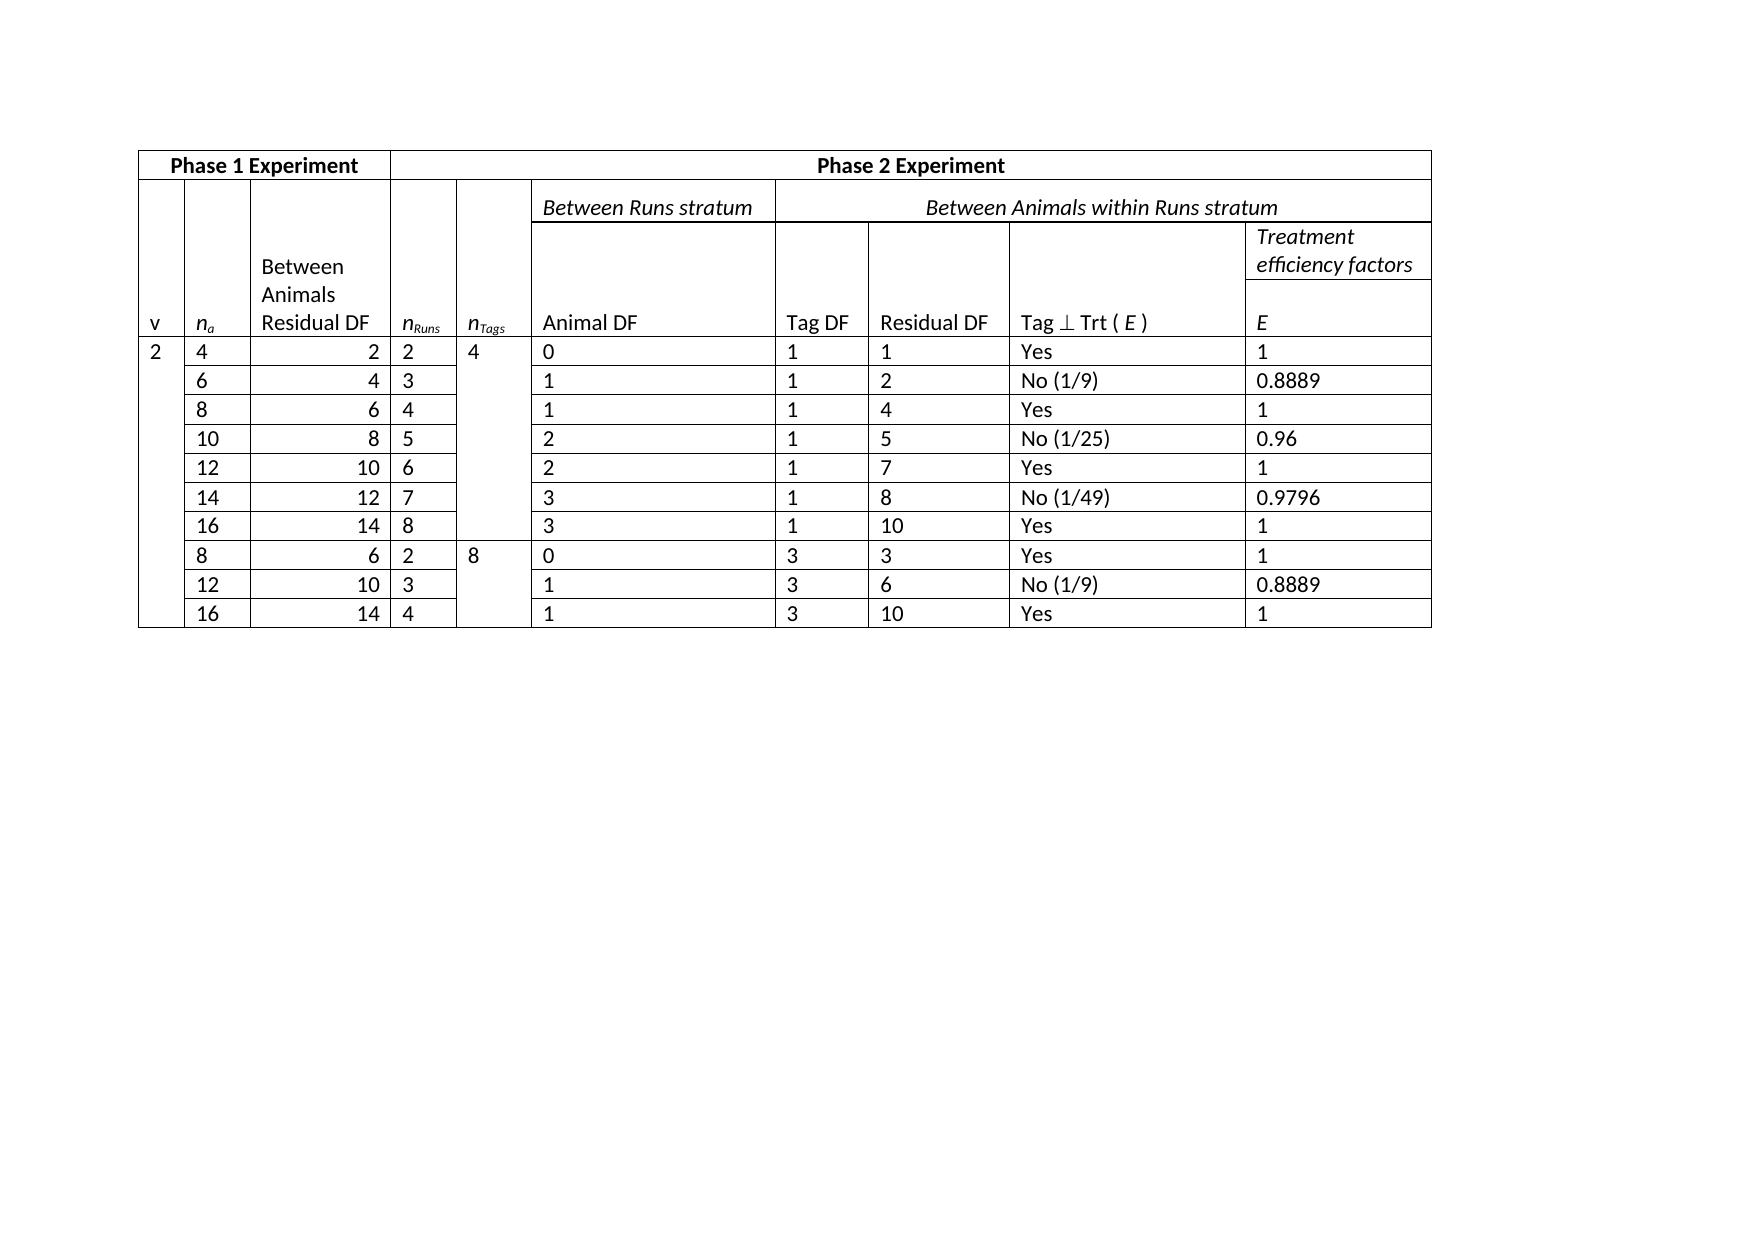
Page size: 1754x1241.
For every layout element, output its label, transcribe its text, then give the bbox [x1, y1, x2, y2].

table_cell 3 [776, 599, 868, 627]
table_cell 0.9796 [1246, 483, 1431, 511]
table_cell 3 [391, 366, 456, 394]
table_cell Yes [1010, 541, 1245, 569]
table_cell Tag Trt ( E ) [1010, 223, 1245, 336]
table_cell 0 [532, 541, 775, 569]
table_cell 5 [869, 425, 1009, 452]
table_cell 4 [391, 395, 456, 423]
table_cell 3 [391, 570, 456, 598]
table_cell 10 [869, 599, 1009, 627]
table_cell No (1/9) [1010, 366, 1245, 394]
table_cell 2 [869, 366, 1009, 394]
table_cell 6 [251, 541, 390, 569]
table_cell 8 [251, 425, 390, 452]
table_cell 1 [776, 337, 868, 365]
table_cell 8 [185, 395, 250, 423]
table_cell Yes [1010, 337, 1245, 365]
table_cell 1 [532, 395, 775, 423]
table_cell 0 [532, 337, 775, 365]
table_cell 14 [185, 483, 250, 511]
table_cell Tag DF [776, 223, 868, 336]
table_cell 16 [185, 512, 250, 540]
table_cell 14 [251, 512, 390, 540]
table_cell 6 [869, 570, 1009, 598]
table_cell 8 [391, 512, 456, 540]
table_cell 14 [251, 599, 390, 627]
table_cell Yes [1010, 395, 1245, 423]
table_cell Yes [1010, 512, 1245, 540]
table_cell No (1/49) [1010, 483, 1245, 511]
table_cell 1 [532, 599, 775, 627]
table_cell 1 [1246, 337, 1431, 365]
table_cell 2 [391, 337, 456, 365]
table_cell na [185, 180, 250, 336]
table_cell Yes [1010, 599, 1245, 627]
table_cell 12 [185, 570, 250, 598]
table_cell 2 [139, 337, 184, 627]
table_cell 2 [251, 337, 390, 365]
table_cell 7 [869, 454, 1009, 482]
table_cell 1 [1246, 599, 1431, 627]
table_cell Between Runs stratum [532, 180, 775, 221]
table_cell 8 [185, 541, 250, 569]
table_cell 6 [251, 395, 390, 423]
table_cell 3 [532, 483, 775, 511]
table_cell 7 [391, 483, 456, 511]
table_cell 0.96 [1246, 425, 1431, 452]
table_cell 3 [869, 541, 1009, 569]
table_cell Treatment efficiency factors [1246, 223, 1431, 278]
table_cell Between Animals within Runs stratum [776, 180, 1431, 221]
table_cell 4 [869, 395, 1009, 423]
table_cell 10 [185, 425, 250, 452]
table_cell 4 [251, 366, 390, 394]
table_header Phase 1 Experiment [139, 151, 390, 179]
table_header Phase 2 Experiment [391, 151, 1431, 179]
table_cell 10 [869, 512, 1009, 540]
table_cell nRuns [391, 180, 456, 336]
table_cell No (1/9) [1010, 570, 1245, 598]
table_cell 3 [532, 512, 775, 540]
table_cell 1 [532, 366, 775, 394]
table_cell 10 [251, 454, 390, 482]
table_cell 1 [776, 483, 868, 511]
table_cell 2 [532, 425, 775, 452]
table_cell 1 [1246, 454, 1431, 482]
table_cell Yes [1010, 454, 1245, 482]
table_cell 6 [391, 454, 456, 482]
table_cell 2 [391, 541, 456, 569]
table_cell 1 [1246, 541, 1431, 569]
table_cell 1 [776, 395, 868, 423]
table_cell 16 [185, 599, 250, 627]
table_cell 3 [776, 541, 868, 569]
table_cell Between Animals Residual DF [251, 180, 390, 336]
table_cell 1 [776, 512, 868, 540]
table_cell Animal DF [532, 223, 775, 336]
table_cell v [139, 180, 184, 336]
table_cell 5 [391, 425, 456, 452]
table_cell 4 [185, 337, 250, 365]
table_cell 1 [1246, 395, 1431, 423]
table_cell 8 [869, 483, 1009, 511]
table_cell 0.8889 [1246, 366, 1431, 394]
table_cell 1 [776, 366, 868, 394]
table_cell 12 [251, 483, 390, 511]
table_cell No (1/25) [1010, 425, 1245, 452]
table_cell 6 [185, 366, 250, 394]
table_cell 1 [532, 570, 775, 598]
table_cell 2 [532, 454, 775, 482]
table_cell E [1246, 280, 1431, 336]
table_cell 4 [457, 337, 531, 540]
table_cell 0.8889 [1246, 570, 1431, 598]
table_cell 1 [776, 425, 868, 452]
table_cell nTags [457, 180, 531, 336]
table_cell 10 [251, 570, 390, 598]
table_cell 1 [776, 454, 868, 482]
table_cell Residual DF [869, 223, 1009, 336]
table_cell 1 [1246, 512, 1431, 540]
table_cell 1 [869, 337, 1009, 365]
table_cell 12 [185, 454, 250, 482]
table_cell 4 [391, 599, 456, 627]
table_cell 3 [776, 570, 868, 598]
table_cell 8 [457, 541, 531, 627]
